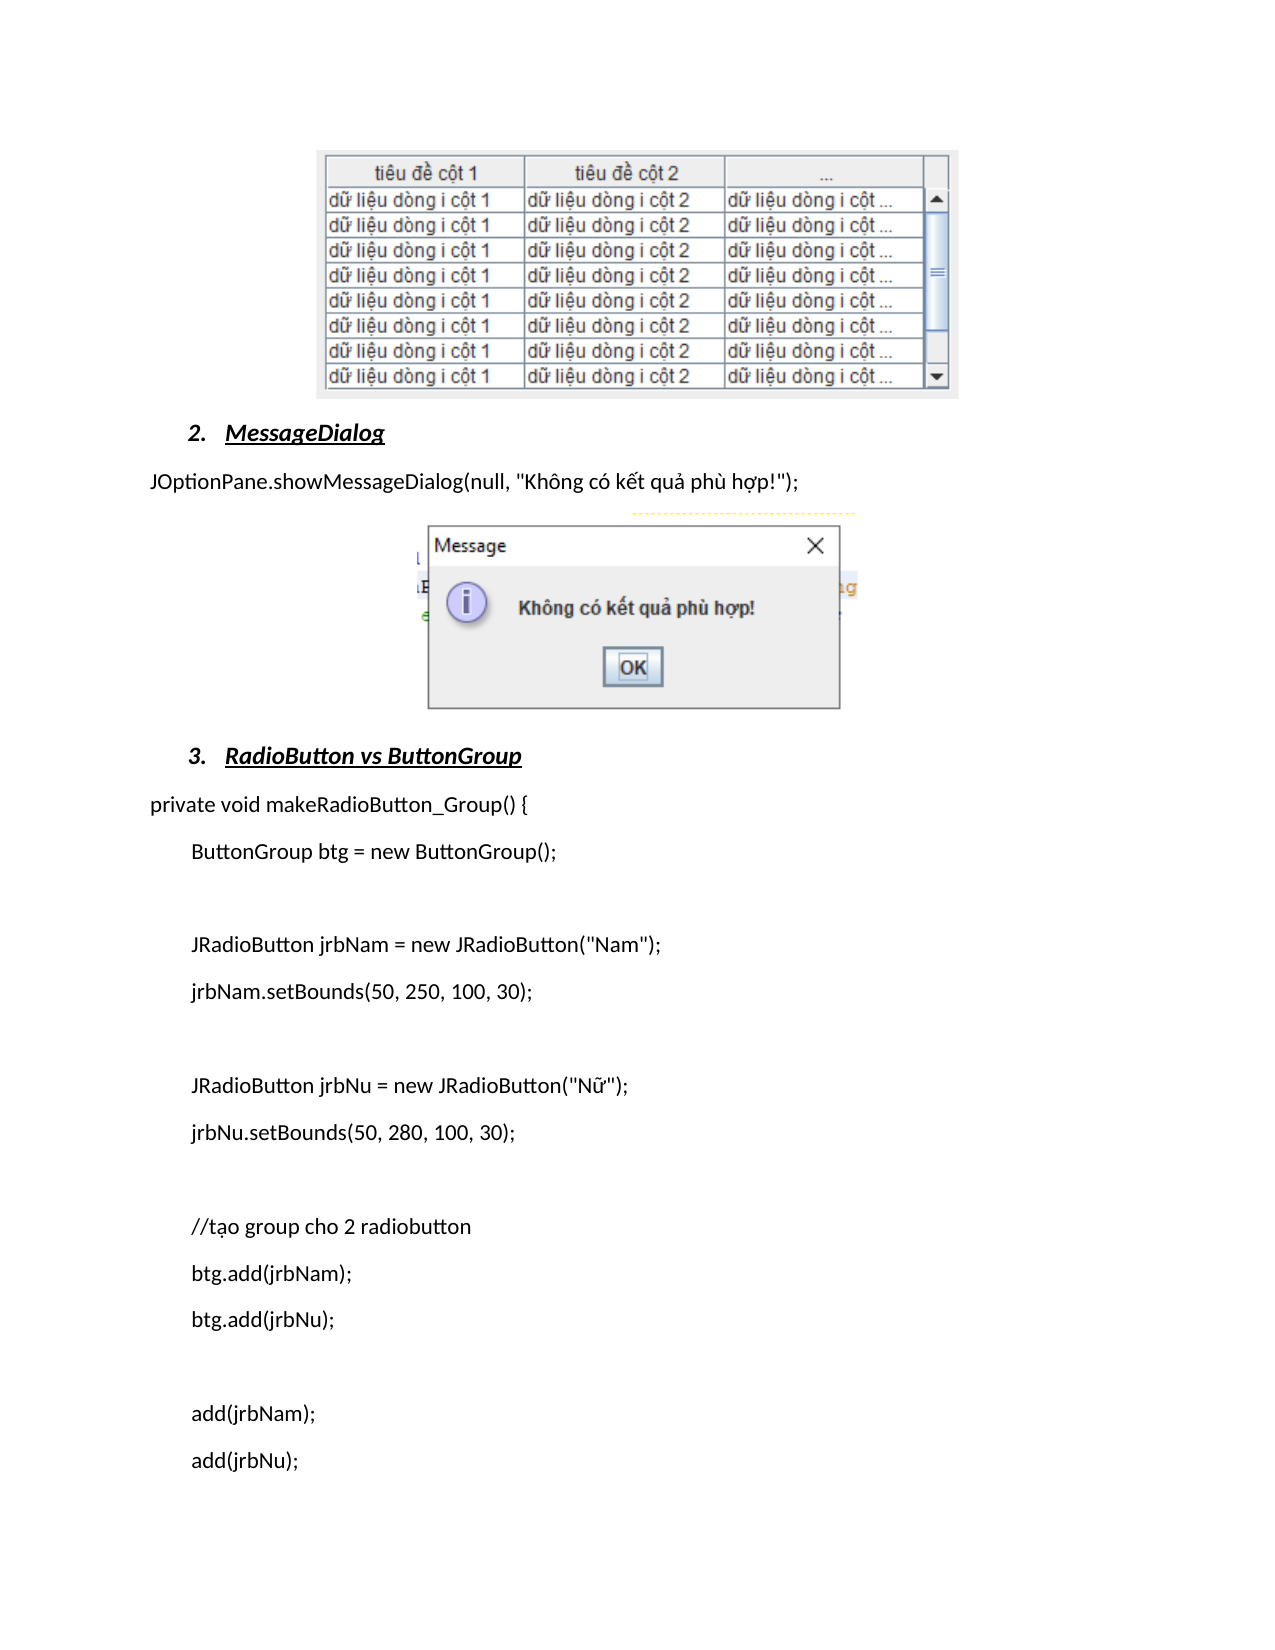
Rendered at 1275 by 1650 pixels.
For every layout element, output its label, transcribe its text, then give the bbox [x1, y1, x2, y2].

text btg.add(jrbNam); [150, 1259, 1125, 1287]
list RadioButton vs ButtonGroup [187, 740, 1125, 771]
text private void makeRadioButton_Group() { [150, 790, 1125, 818]
text ButtonGroup btg = new ButtonGroup(); [150, 837, 1125, 865]
text add(jrbNam); [150, 1399, 1125, 1427]
list MessageDialog [187, 417, 1125, 448]
text btg.add(jrbNu); [150, 1306, 1125, 1334]
picture [316, 150, 959, 399]
picture [417, 513, 858, 722]
text JRadioButton jrbNam = new JRadioButton("Nam"); [150, 931, 1125, 959]
text JOptionPane.showMessageDialog(null, "Không có kết quả phù hợp!"); [150, 467, 1125, 495]
text //tạo group cho 2 radiobutton [150, 1212, 1125, 1240]
text add(jrbNu); [150, 1446, 1125, 1474]
text jrbNam.setBounds(50, 250, 100, 30); [150, 977, 1125, 1006]
text JRadioButton jrbNu = new JRadioButton("Nữ"); [150, 1071, 1125, 1099]
text jrbNu.setBounds(50, 280, 100, 30); [150, 1118, 1125, 1146]
